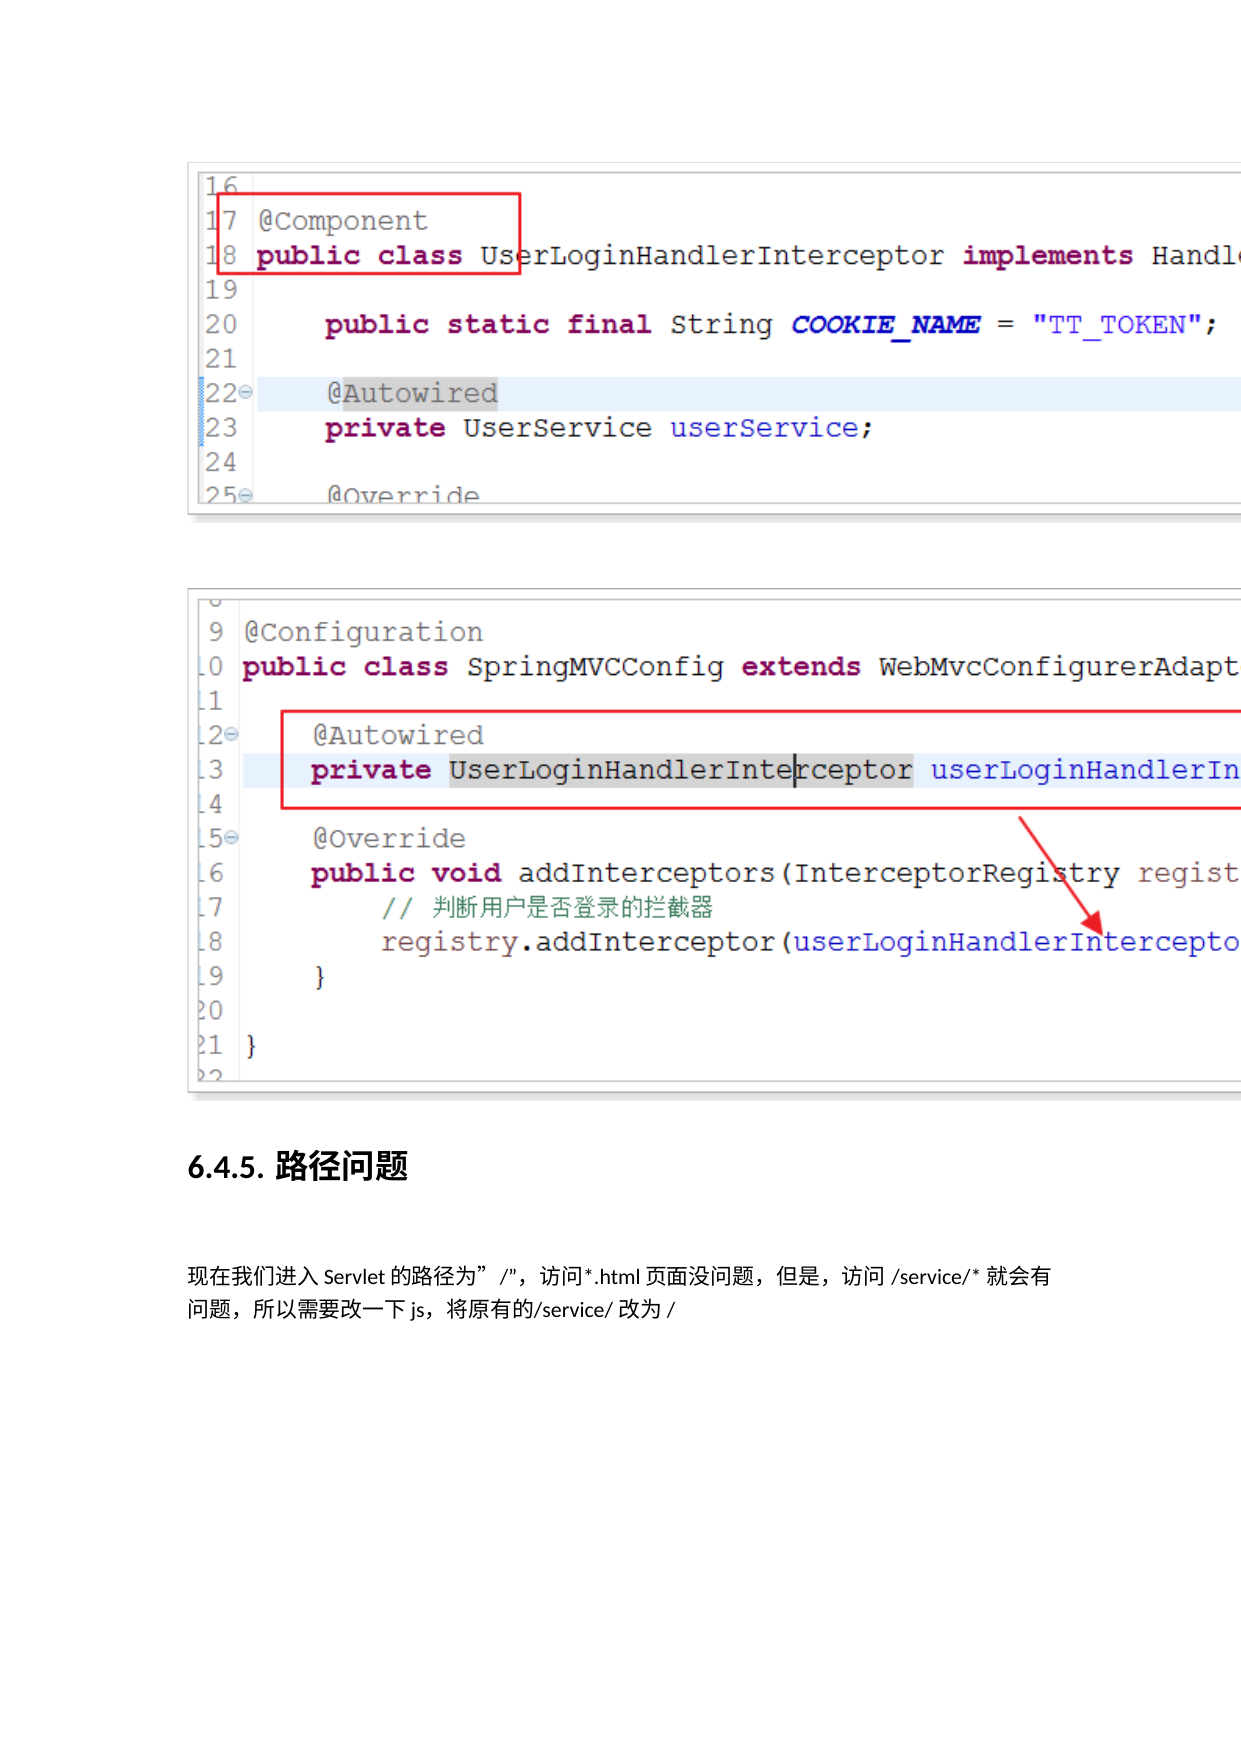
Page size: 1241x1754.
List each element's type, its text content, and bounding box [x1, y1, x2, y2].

picture [187, 162, 1241, 523]
text 现在我们进入Servlet的路径为”/”，访问*.html页面没问题，但是，访问 /service/* 就会有问题，所以需要改一下js，将原有的/service/ 改为 / [187, 1259, 1053, 1324]
picture [187, 588, 1241, 1101]
subtitle 路径问题 [187, 1132, 1053, 1197]
